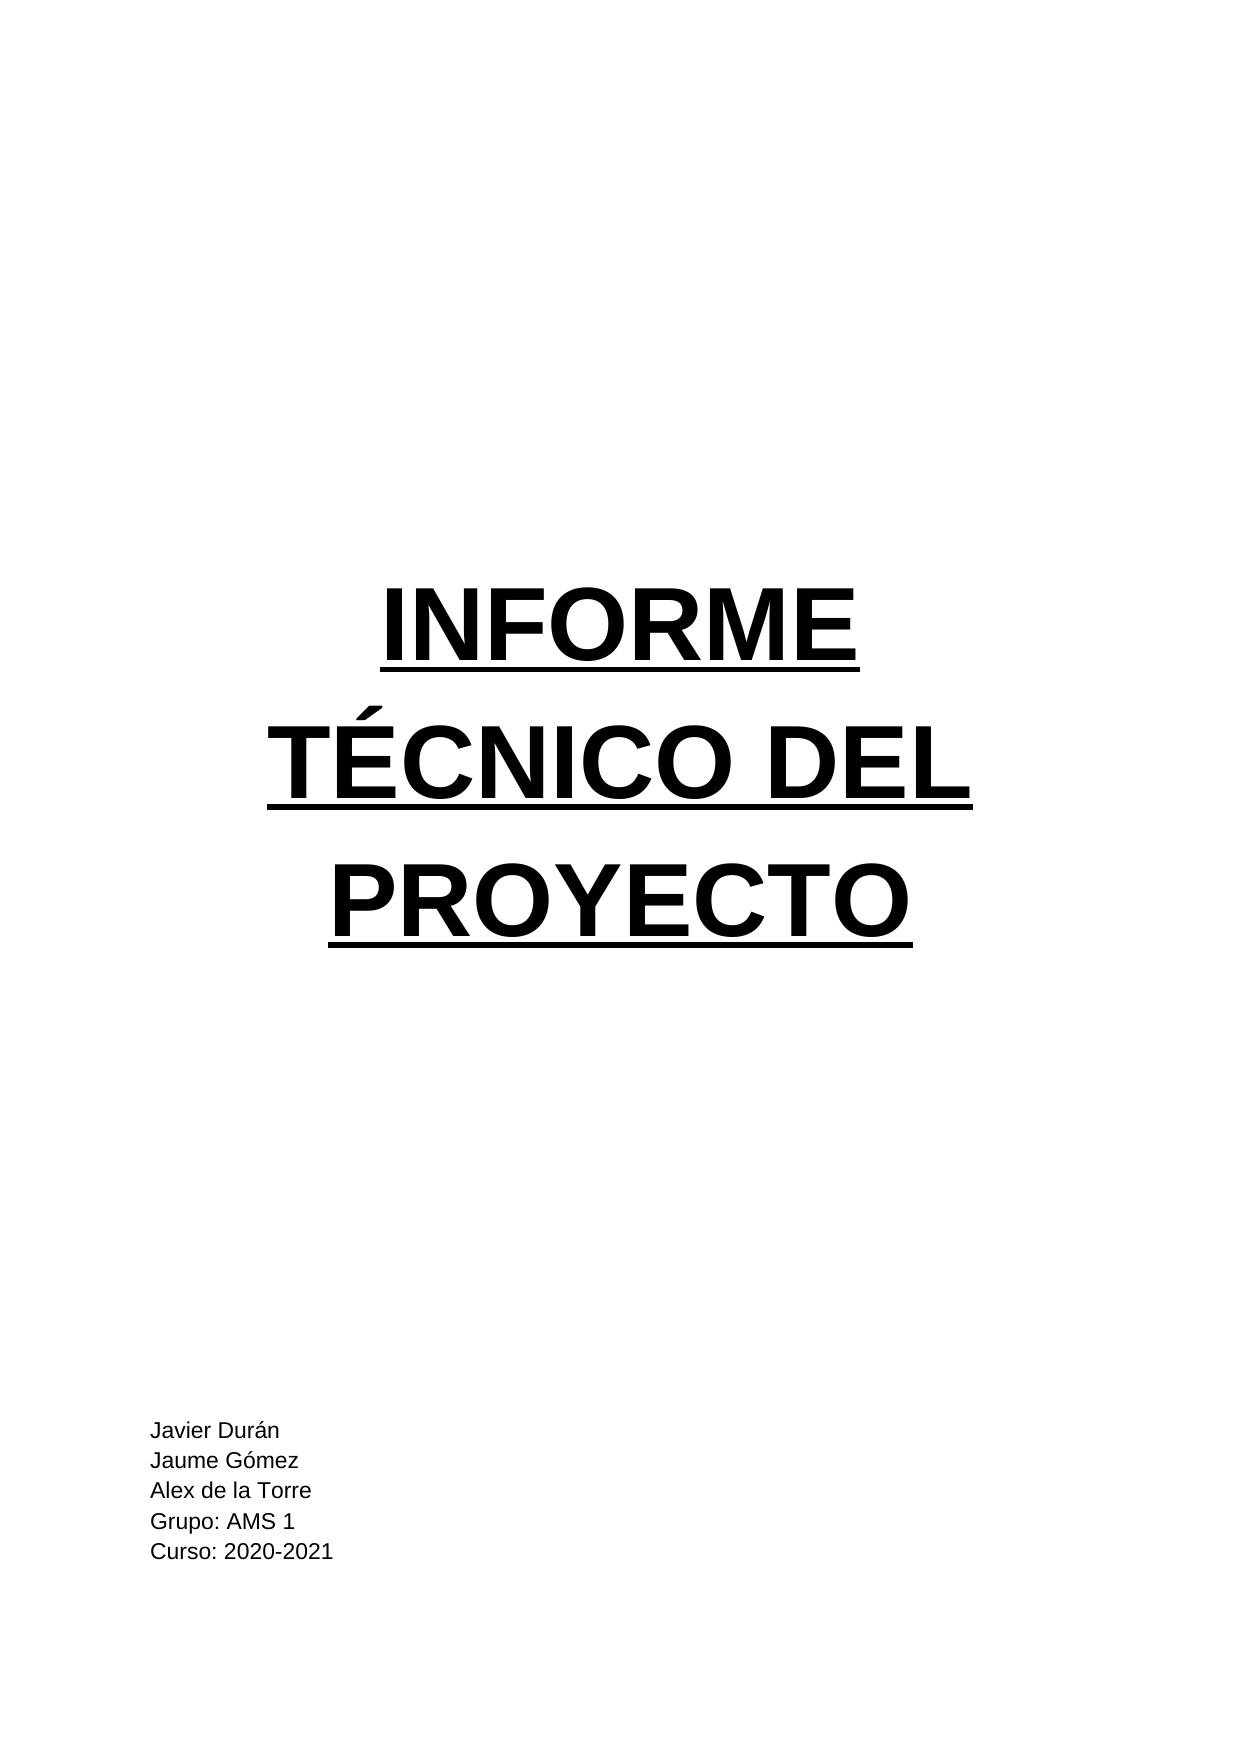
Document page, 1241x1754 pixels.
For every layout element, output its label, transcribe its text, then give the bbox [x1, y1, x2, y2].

text Jaume Gómez [150, 1447, 1090, 1474]
text Curso: 2020-2021 [150, 1538, 1090, 1564]
text Grupo: AMS 1 [150, 1508, 1090, 1534]
text Alex de la Torre [150, 1477, 1090, 1504]
text Javier Durán [150, 1417, 1090, 1443]
text INFORME TÉCNICO DEL PROYECTO [150, 563, 1090, 958]
